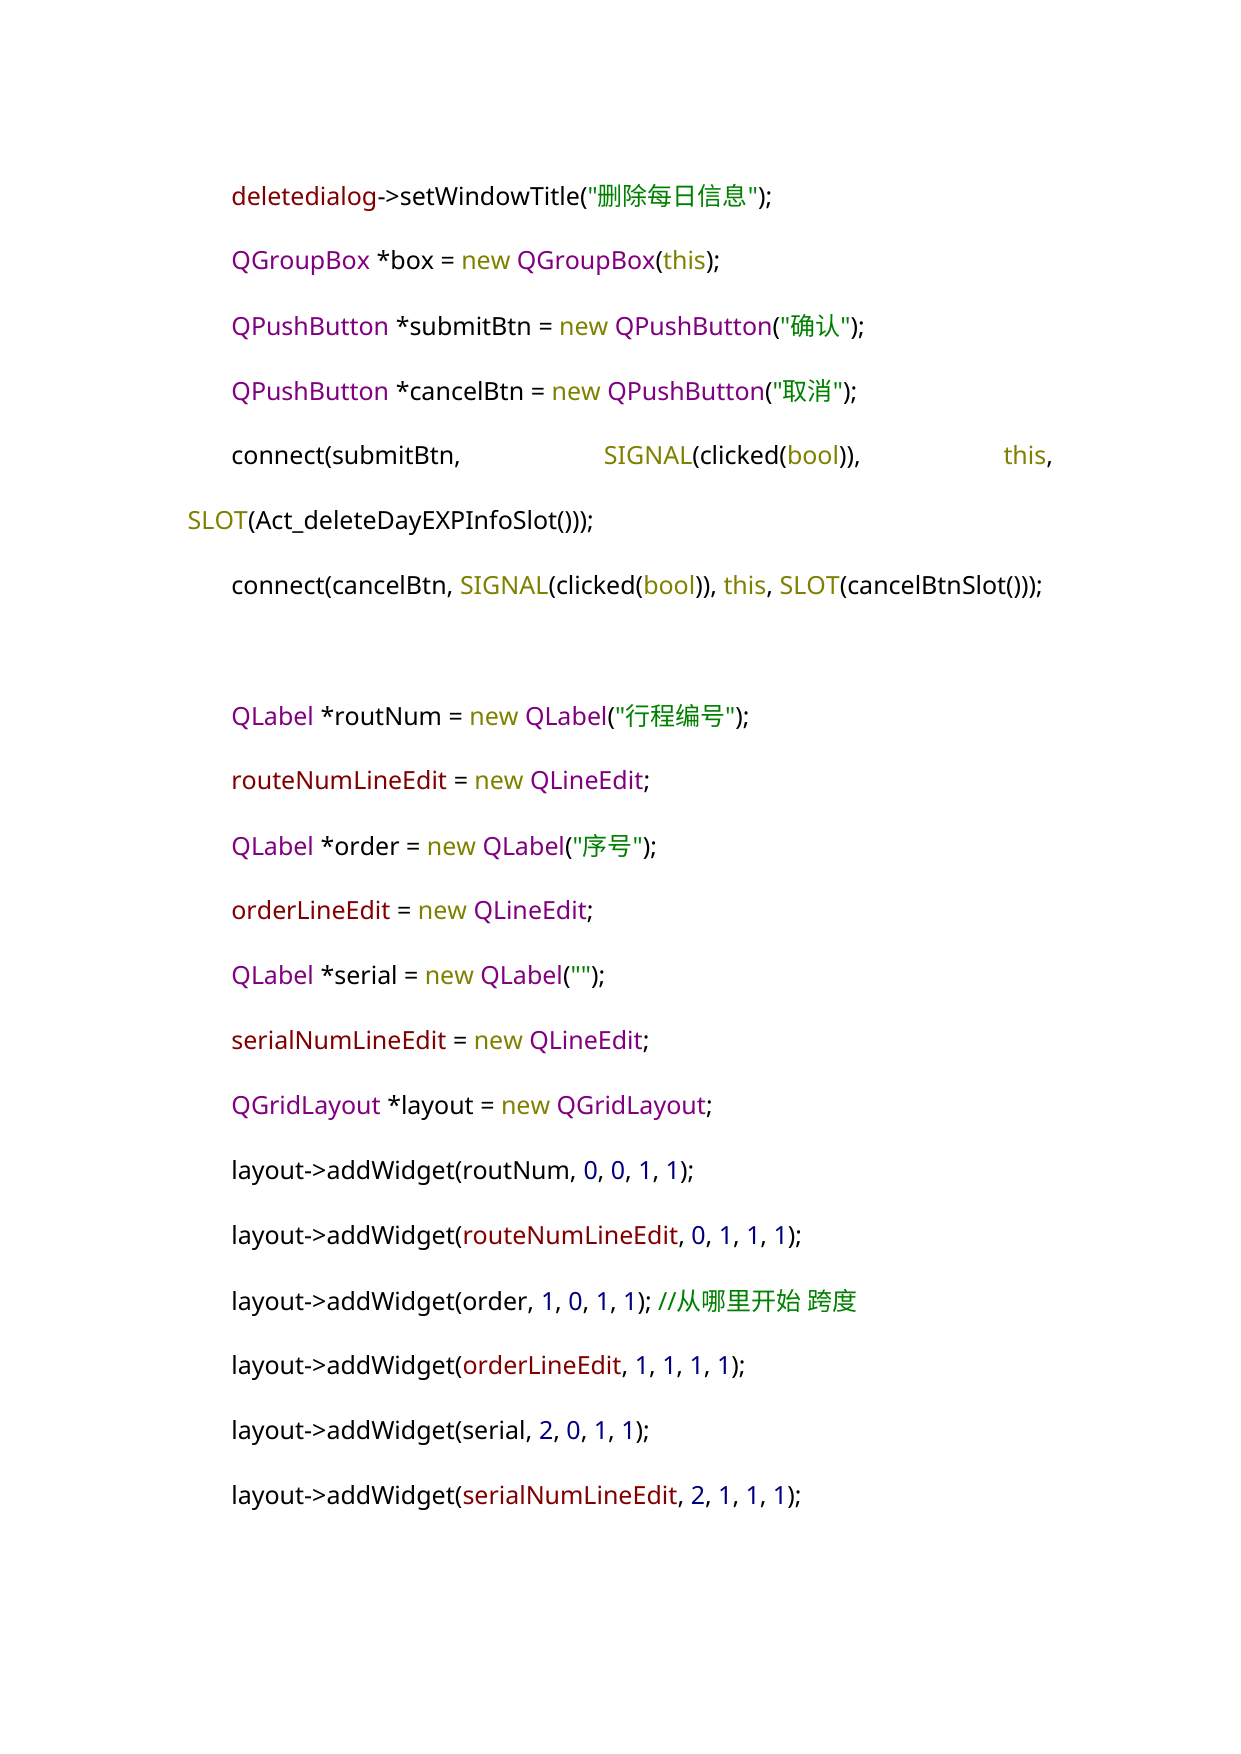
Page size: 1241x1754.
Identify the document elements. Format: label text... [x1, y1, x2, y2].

text QLabel *order = new QLabel("序号"); [187, 812, 1053, 877]
text deletedialog->setWindowTitle("删除每日信息"); [187, 162, 1053, 227]
text orderLineEdit = new QLineEdit; [187, 877, 1053, 942]
text routeNumLineEdit = new QLineEdit; [187, 747, 1053, 812]
text QLabel *routNum = new QLabel("行程编号"); [187, 682, 1053, 747]
text QPushButton *submitBtn = new QPushButton("确认"); [187, 292, 1053, 357]
text layout->addWidget(routeNumLineEdit, 0, 1, 1, 1); [187, 1202, 1053, 1267]
text QPushButton *cancelBtn = new QPushButton("取消"); [187, 357, 1053, 422]
text connect(submitBtn, SIGNAL(clicked(bool)), this, SLOT(Act_deleteDayEXPInfoSlot())); [187, 422, 1053, 552]
text layout->addWidget(orderLineEdit, 1, 1, 1, 1); [187, 1332, 1053, 1397]
text QGroupBox *box = new QGroupBox(this); [187, 227, 1053, 292]
text QGridLayout *layout = new QGridLayout; [187, 1072, 1053, 1137]
text layout->addWidget(serialNumLineEdit, 2, 1, 1, 1); [187, 1462, 1053, 1527]
text connect(cancelBtn, SIGNAL(clicked(bool)), this, SLOT(cancelBtnSlot())); [187, 552, 1053, 617]
text layout->addWidget(serial, 2, 0, 1, 1); [187, 1397, 1053, 1462]
text serialNumLineEdit = new QLineEdit; [187, 1007, 1053, 1072]
text layout->addWidget(routNum, 0, 0, 1, 1); [187, 1137, 1053, 1202]
text QLabel *serial = new QLabel(""); [187, 942, 1053, 1007]
text layout->addWidget(order, 1, 0, 1, 1); //从哪里开始 跨度 [187, 1267, 1053, 1332]
